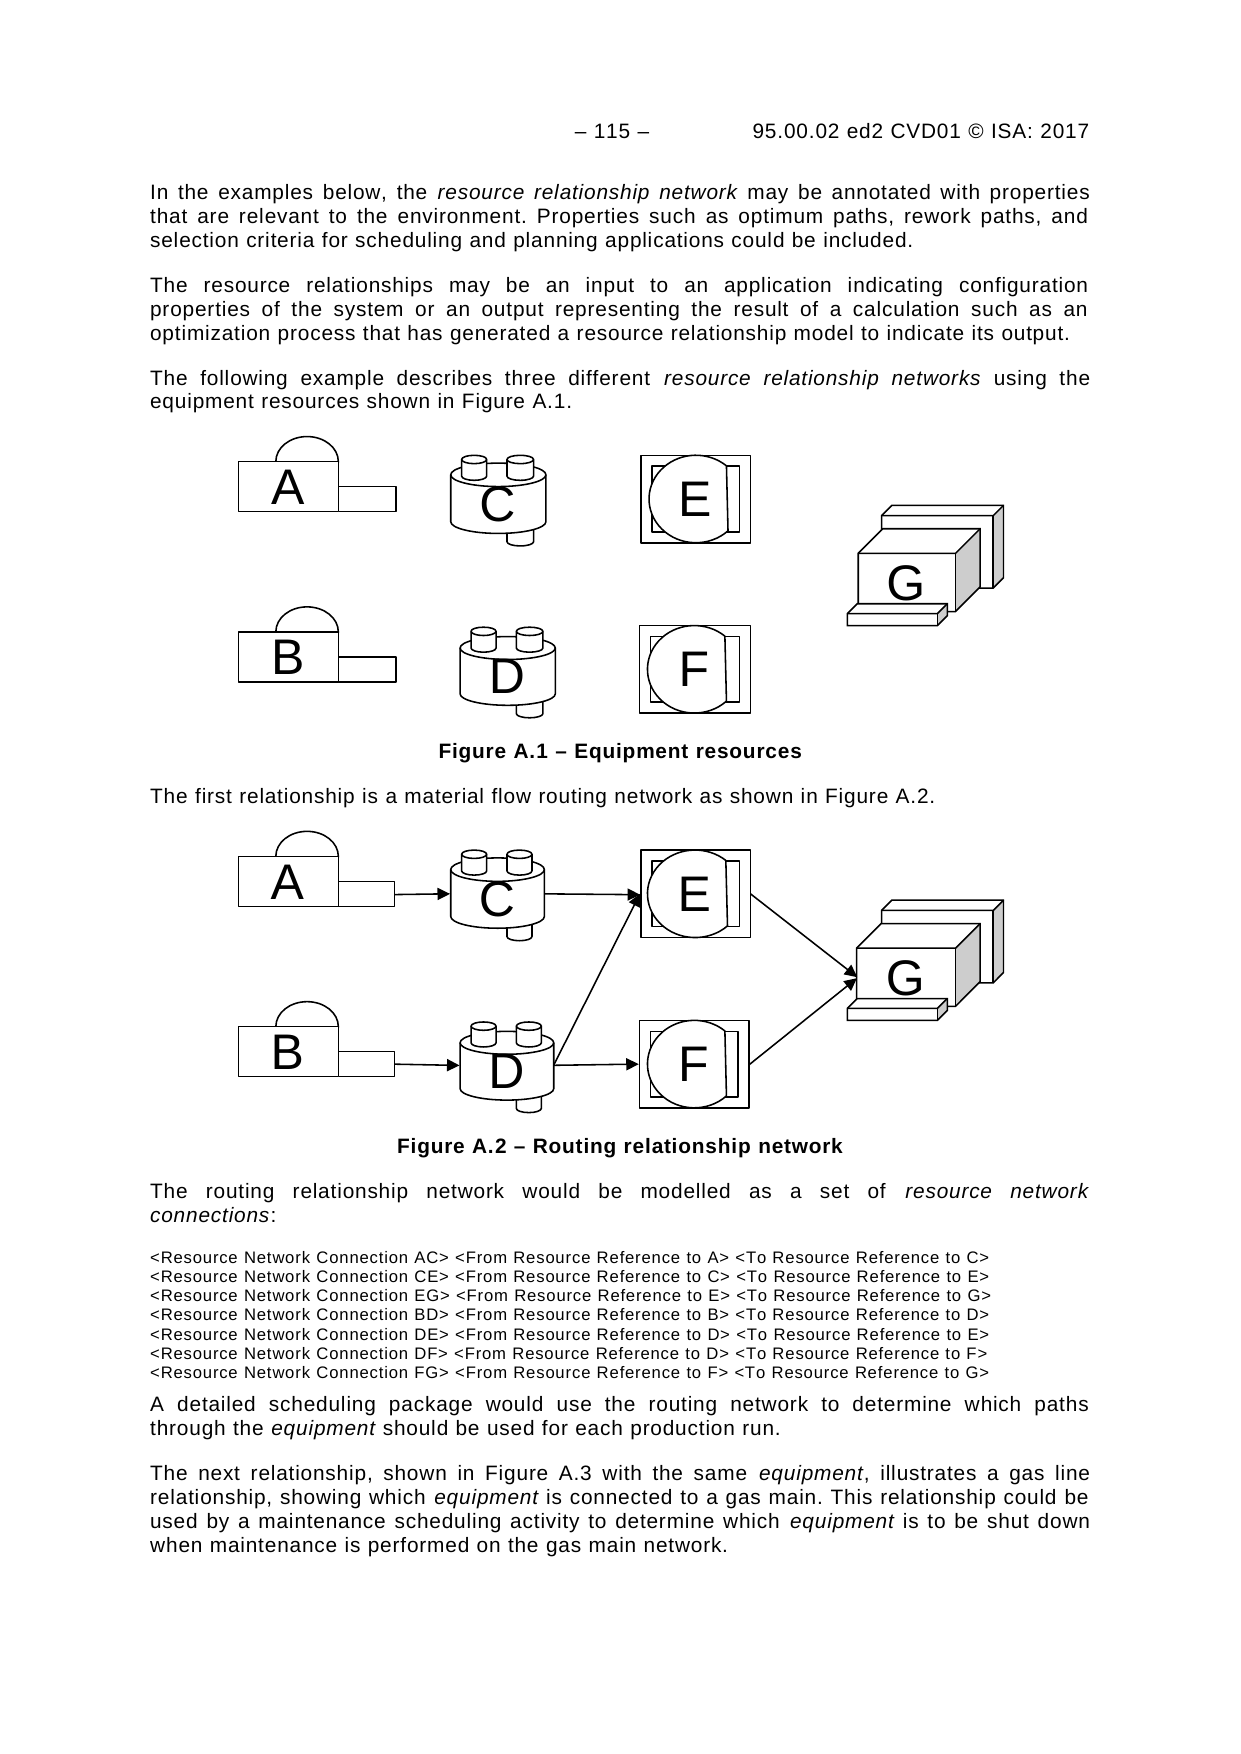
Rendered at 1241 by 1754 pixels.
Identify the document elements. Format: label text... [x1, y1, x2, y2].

text The first relationship is a material flow routing network as shown in Figure A.2. [150, 784, 1090, 808]
text The routing relationship network would be modelled as a set of resource network connections: [150, 1179, 1090, 1227]
text <Resource Network Connection EG> <From Resource Reference to E> <To Resource Reference to G> [150, 1286, 1090, 1305]
title Figure A.1 – Equipment resources [150, 739, 1090, 763]
text <Resource Network Connection FG> <From Resource Reference to F> <To Resource Reference to G> [150, 1363, 1090, 1382]
text In the examples below, the resource relationship network may be annotated with properties that are relevant to the environment. Properties such as optimum paths, rework paths, and selection criteria for scheduling and planning applications could be included. [150, 180, 1090, 252]
text The resource relationships may be an input to an application indicating configuration properties of the system or an output representing the result of a calculation such as an optimization process that has generated a resource relationship model to indicate its output. [150, 273, 1090, 344]
text <Resource Network Connection DE> <From Resource Reference to D> <To Resource Reference to E> [150, 1324, 1090, 1343]
text <Resource Network Connection CE> <From Resource Reference to C> <To Resource Reference to E> [150, 1267, 1090, 1286]
text <Resource Network Connection DF> <From Resource Reference to D> <To Resource Reference to F> [150, 1343, 1090, 1363]
text <Resource Network Connection AC> <From Resource Reference to A> <To Resource Reference to C> [150, 1248, 1090, 1267]
text The next relationship, shown in Figure A.3 with the same equipment, illustrates a gas line relationship, showing which equipment is connected to a gas main. This relationship could be used by a maintenance scheduling activity to determine which equipment is to be shut down when maintenance is performed on the gas main network. [150, 1461, 1090, 1557]
text The following example describes three different resource relationship networks using the equipment resources shown in Figure A.1. [150, 365, 1090, 413]
text <Resource Network Connection BD> <From Resource Reference to B> <To Resource Reference to D> [150, 1305, 1090, 1324]
title Figure A.2 – Routing relationship network [150, 1134, 1090, 1158]
text A detailed scheduling package would use the routing network to determine which paths through the equipment should be used for each production run. [150, 1392, 1090, 1440]
